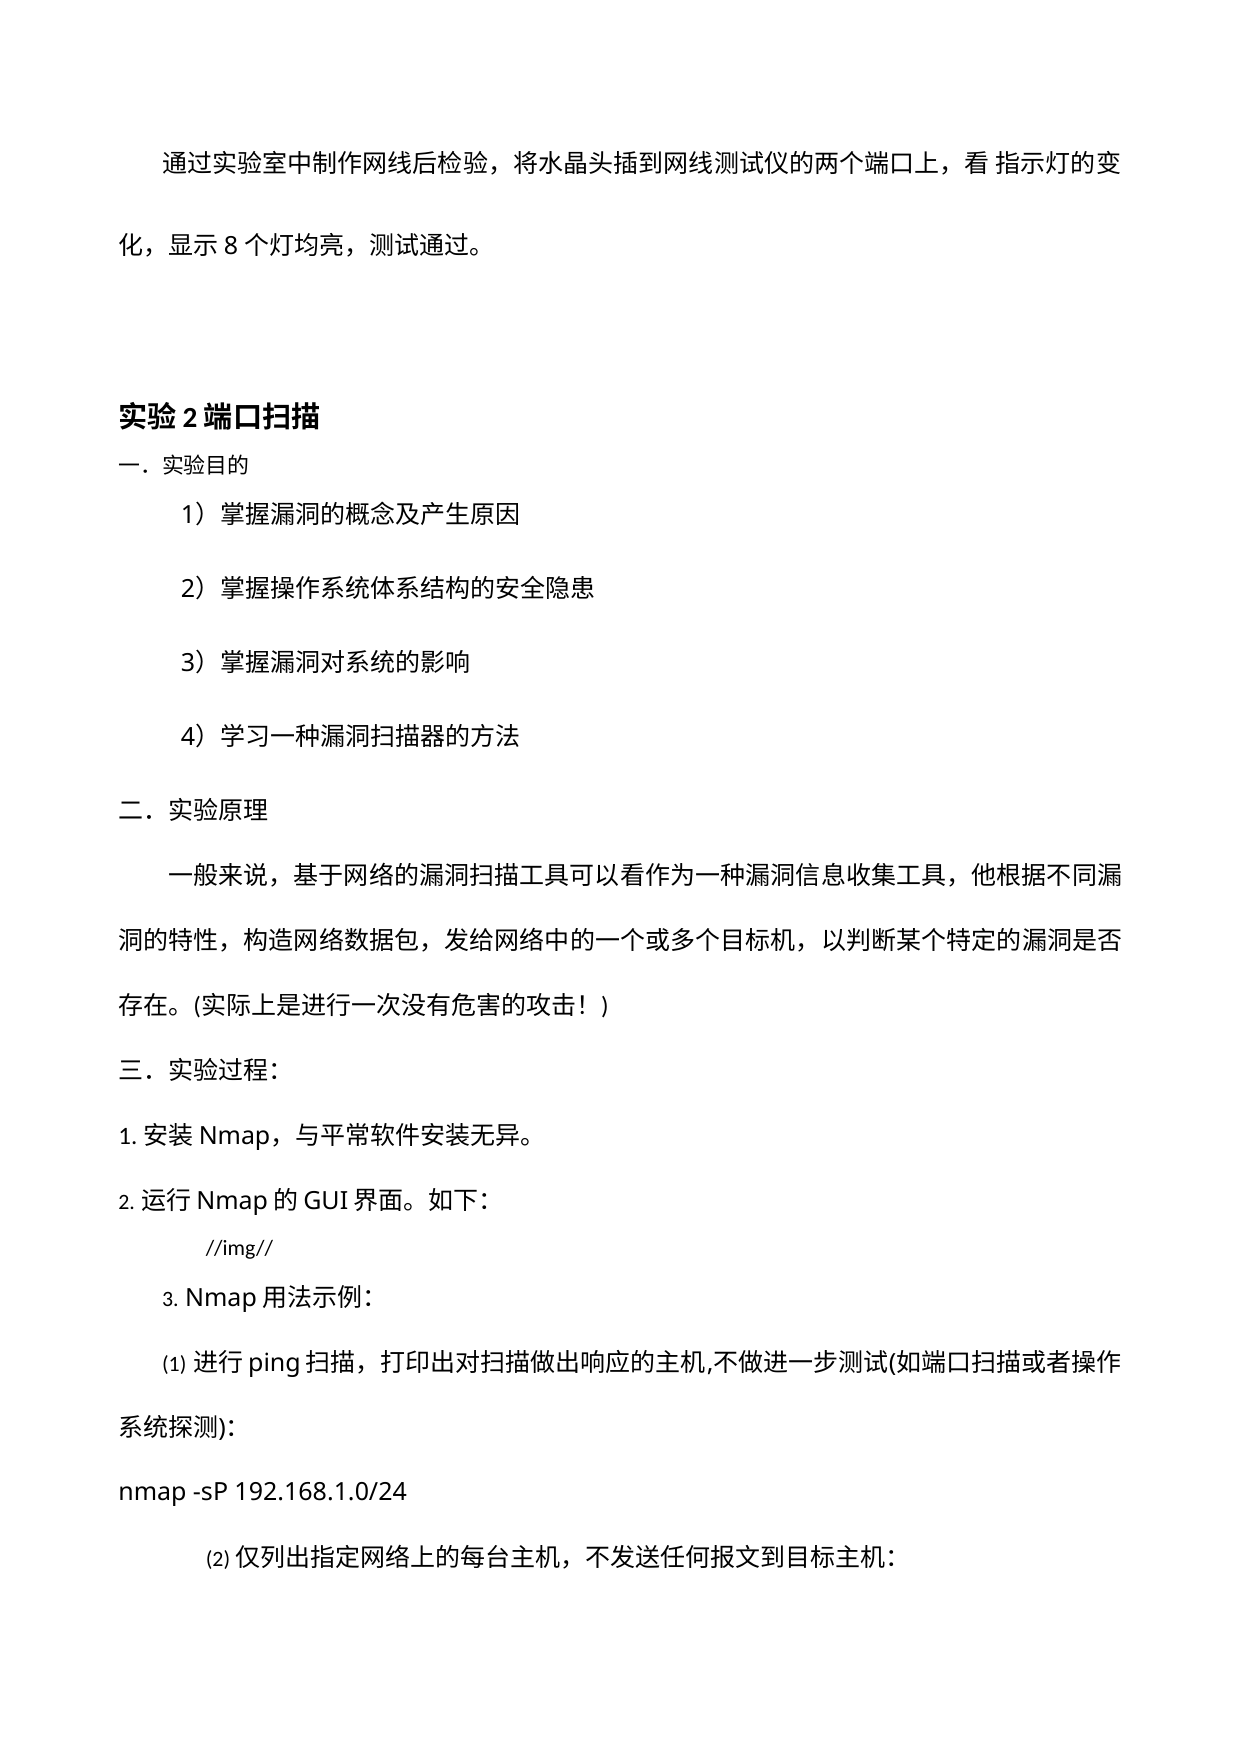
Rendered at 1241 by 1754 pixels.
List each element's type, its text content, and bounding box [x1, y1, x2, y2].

text 三．实验过程： [118, 1036, 1122, 1101]
text 实验2 端口扫描 [118, 382, 1122, 447]
list (2) 仅列出指定网络上的每台主机，不发送任何报文到目标主机： [118, 1523, 1122, 1588]
text 一般来说，基于网络的漏洞扫描工具可以看作为一种漏洞信息收集工具，他根据不同漏洞的特性，构造网络数据包，发给网络中的一个或多个目标机，以判断某个特定的漏洞是否存在。(实际上是进行一次没有危害的攻击！) [118, 841, 1122, 1036]
text 1）掌握漏洞的概念及产生原因 [118, 480, 1122, 545]
list 3. Nmap用法示例： [118, 1263, 1122, 1328]
text 二．实验原理 [118, 776, 1122, 841]
list //img// [118, 1231, 1122, 1263]
text 通过实验室中制作网线后检验，将水晶头插到网线测试仪的两个端口上，看 指示灯的变化，显示 8 个灯均亮，测试通过。 [118, 129, 1122, 276]
text 4）学习一种漏洞扫描器的方法 [118, 702, 1122, 767]
text 3）掌握漏洞对系统的影响 [118, 628, 1122, 693]
text 一．实验目的 [118, 447, 1122, 480]
text 2）掌握操作系统体系结构的安全隐患 [118, 554, 1122, 619]
